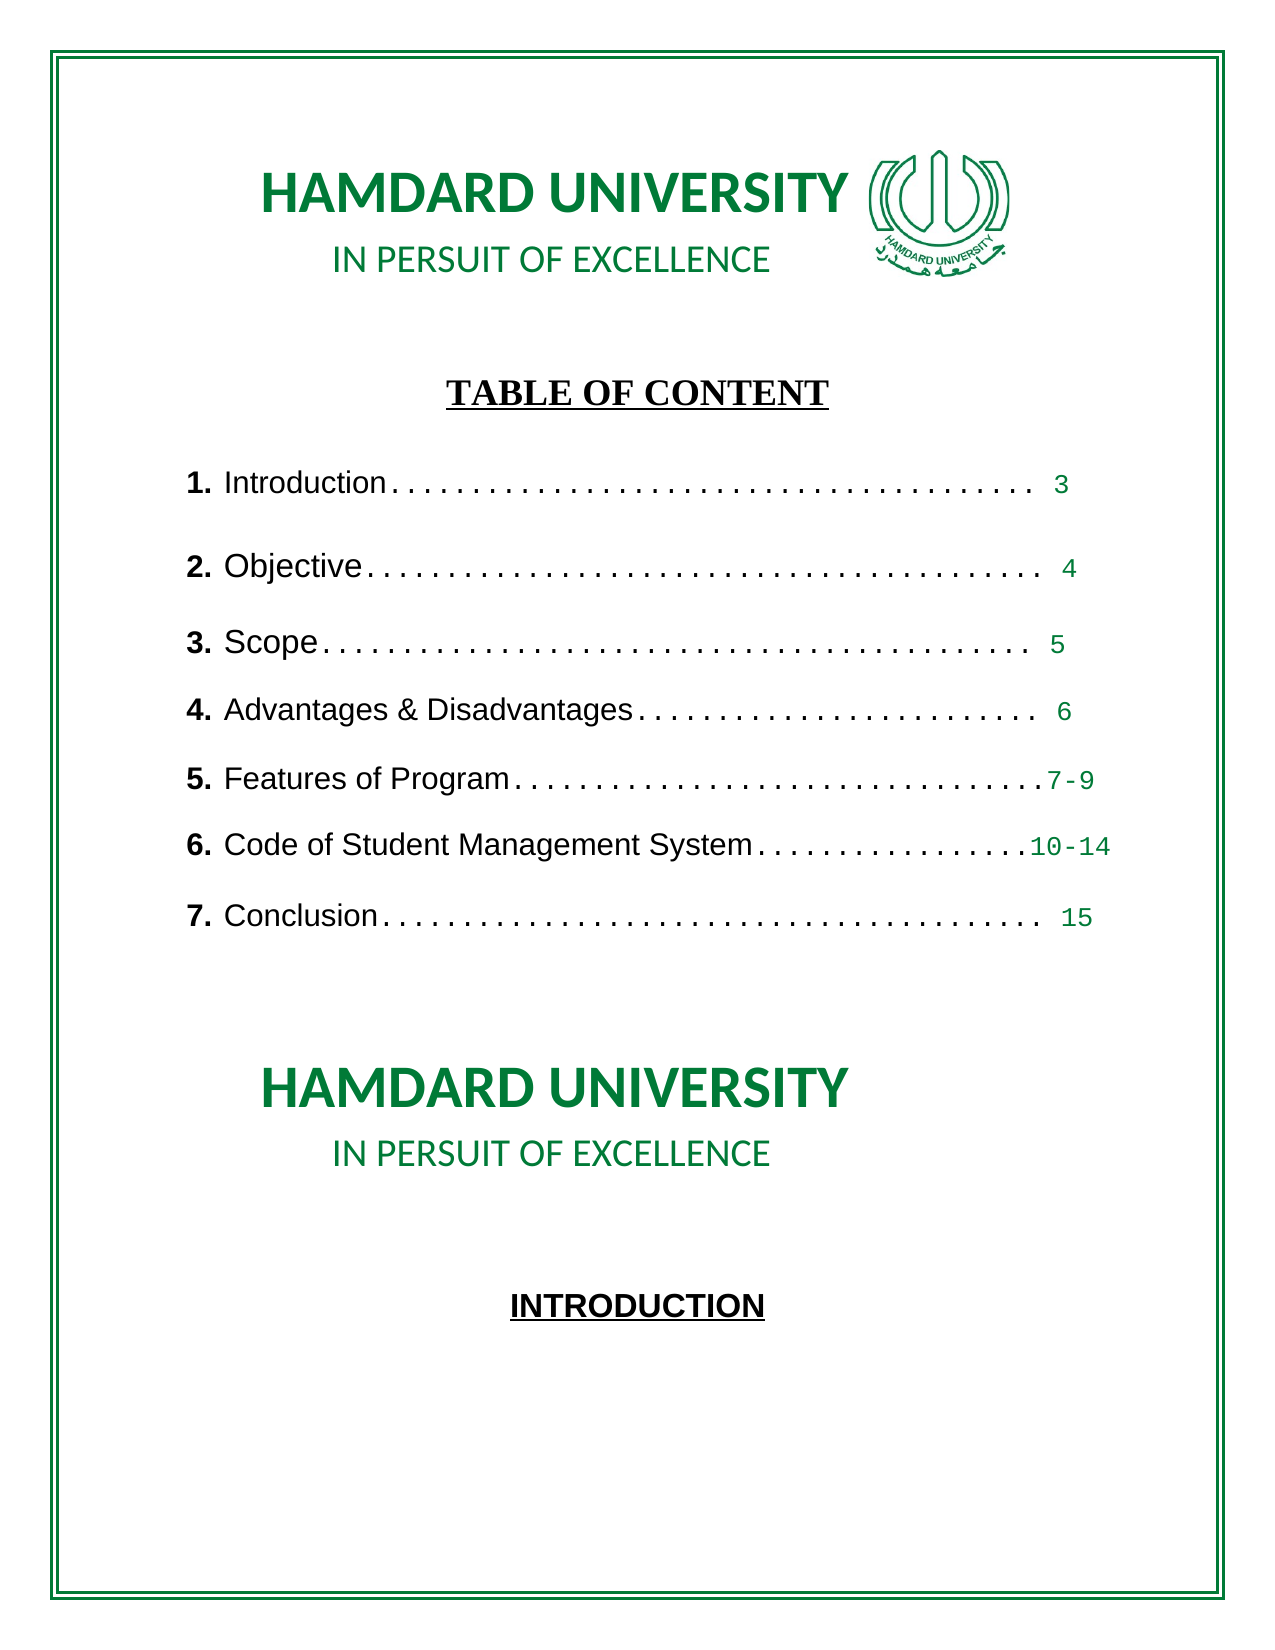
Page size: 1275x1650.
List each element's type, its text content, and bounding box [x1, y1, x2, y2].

list Objective.......................................... 4 [186, 546, 1122, 586]
subtitle HAMDARD UNIVERSITY [260, 154, 942, 228]
subtitle IN PERSUIT OF EXCELLENCE [150, 1128, 393, 1228]
subtitle IN PERSUIT OF EXCELLENCE [150, 234, 393, 334]
subtitle HAMDARD UNIVERSITY [260, 1049, 942, 1123]
list Advantages & Disadvantages......................... 6 [186, 691, 1122, 729]
list Features of Program.................................7-9 [186, 760, 1122, 798]
subtitle INTRODUCTION [153, 1286, 1122, 1324]
picture [868, 150, 1010, 277]
list Introduction........................................ 3 [186, 464, 1122, 502]
text TABLE OF CONTENT [153, 370, 1122, 413]
list Scope............................................ 5 [186, 622, 1122, 661]
list Code of Student Management System.................10-14 [186, 826, 1122, 864]
list Conclusion......................................... 15 [186, 897, 1122, 934]
